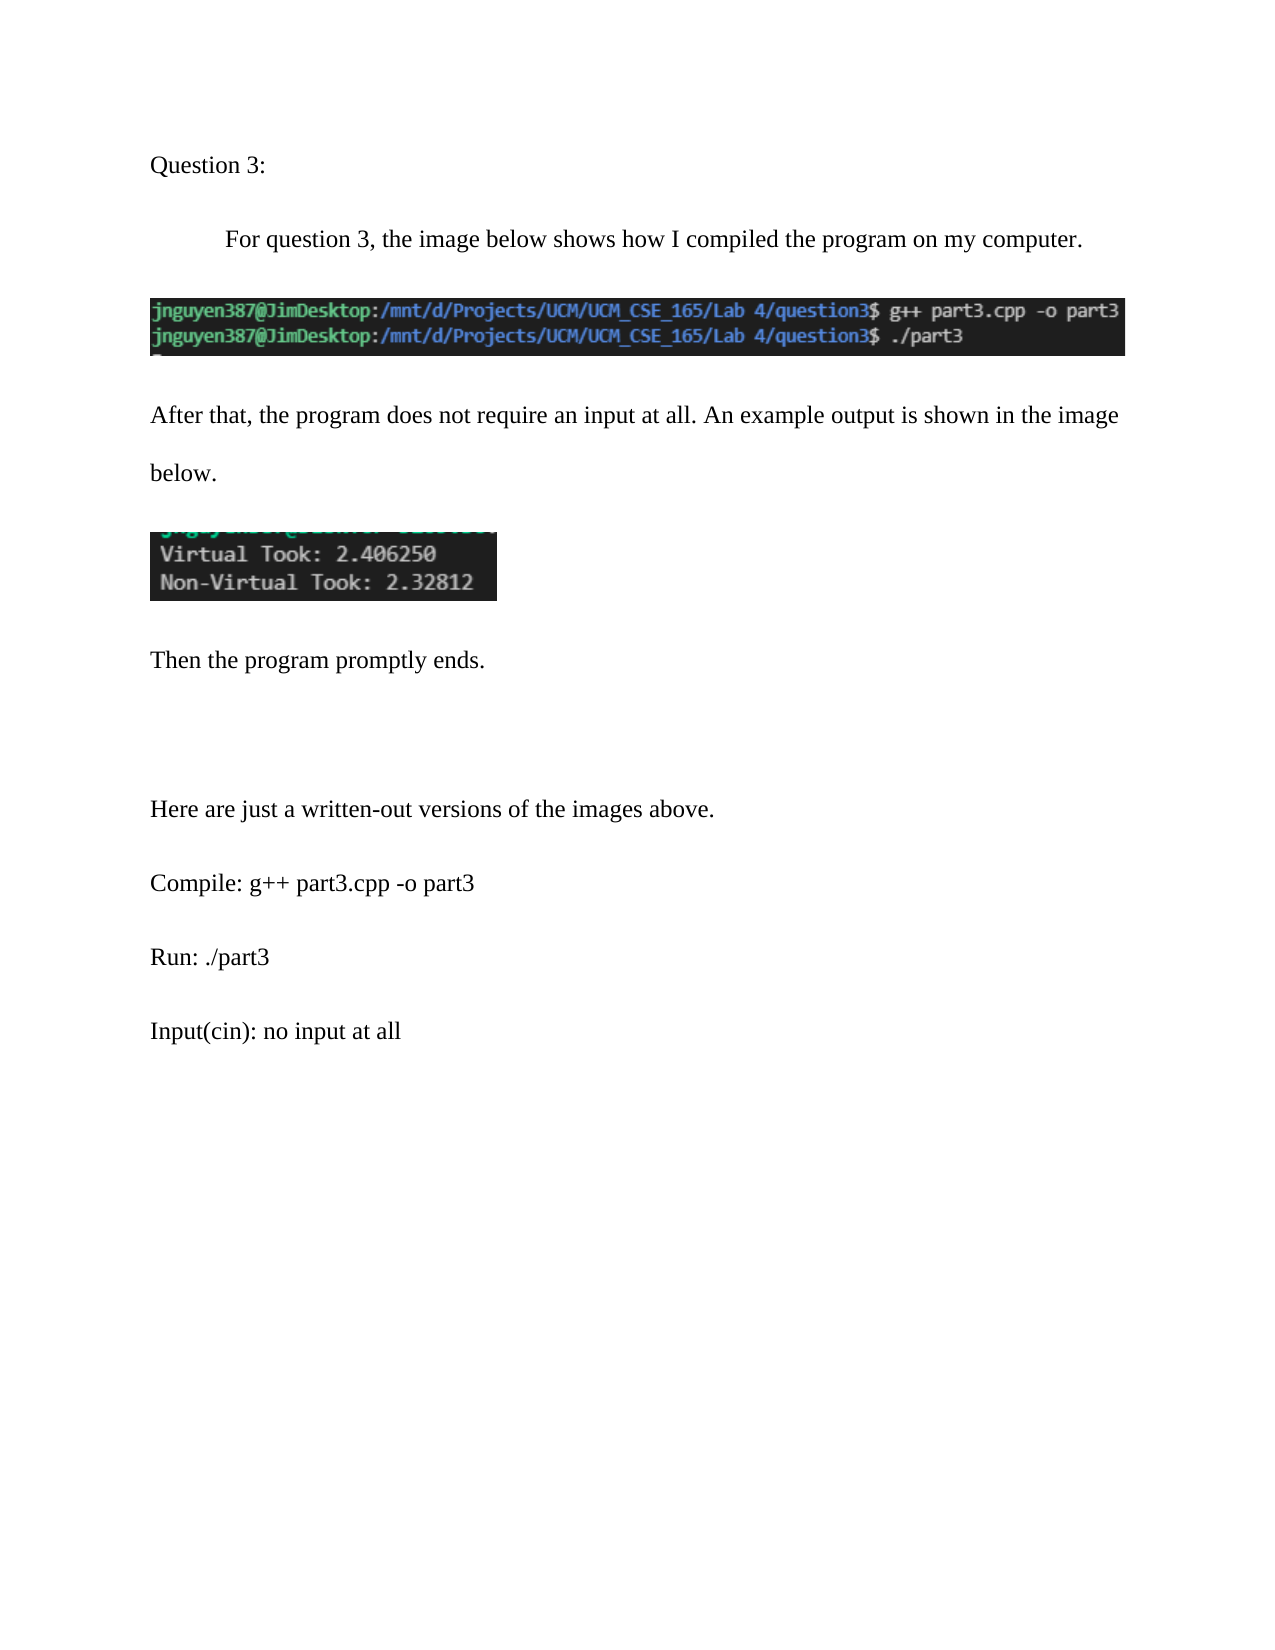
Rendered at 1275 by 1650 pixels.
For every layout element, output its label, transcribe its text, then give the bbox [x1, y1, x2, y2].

text Question 3: [150, 150, 1125, 179]
text Compile: g++ part3.cpp -o part3 [150, 868, 1125, 897]
picture [150, 532, 497, 601]
text For question 3, the image below shows how I compiled the program on my computer. [150, 224, 1125, 253]
text Then the program promptly ends. [150, 646, 1125, 674]
text Run: ./part3 [150, 942, 1125, 971]
text After that, the program does not require an input at all. An example output is shown in the image below. [150, 401, 1125, 487]
text Input(cin): no input at all [150, 1016, 1125, 1045]
text Here are just a written-out versions of the images above. [150, 794, 1125, 823]
picture [150, 298, 1125, 356]
